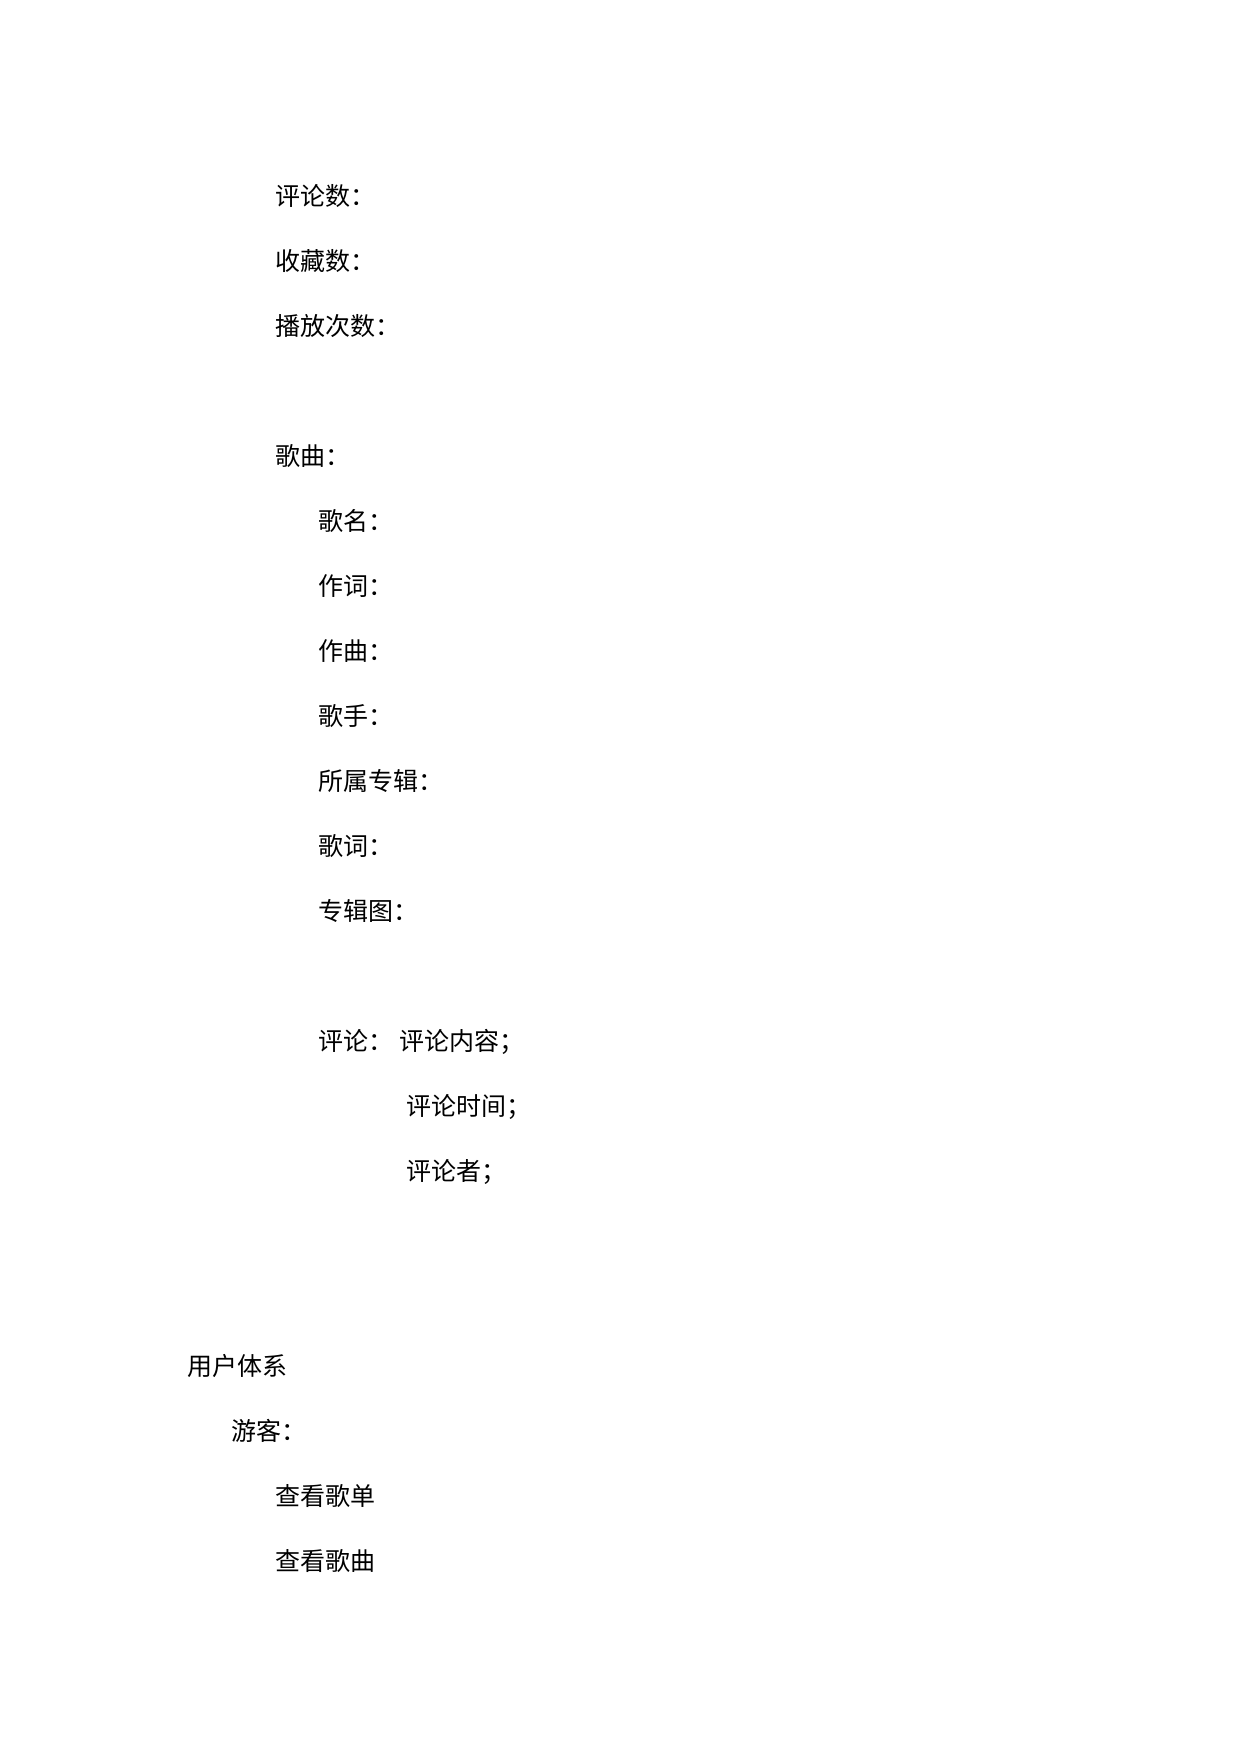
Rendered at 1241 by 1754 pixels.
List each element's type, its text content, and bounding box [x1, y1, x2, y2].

text 所属专辑： [275, 747, 1053, 812]
text 评论： 评论内容； [275, 1007, 1053, 1072]
text 评论者； [362, 1137, 1053, 1202]
text 作词： [275, 552, 1053, 617]
text 歌手： [275, 682, 1053, 747]
text 查看歌单 [231, 1462, 1053, 1527]
text 收藏数： [231, 227, 1053, 292]
text 歌名： [275, 487, 1053, 552]
text 评论数： [231, 162, 1053, 227]
text 作曲： [275, 617, 1053, 682]
text 查看歌曲 [231, 1527, 1053, 1592]
text 游客： [187, 1397, 1053, 1462]
text 评论时间； [362, 1072, 1053, 1137]
text 用户体系 [187, 1332, 1053, 1397]
text 播放次数： [231, 292, 1053, 357]
text 专辑图： [275, 877, 1053, 942]
text 歌曲： [231, 422, 1053, 487]
text 歌词： [275, 812, 1053, 877]
